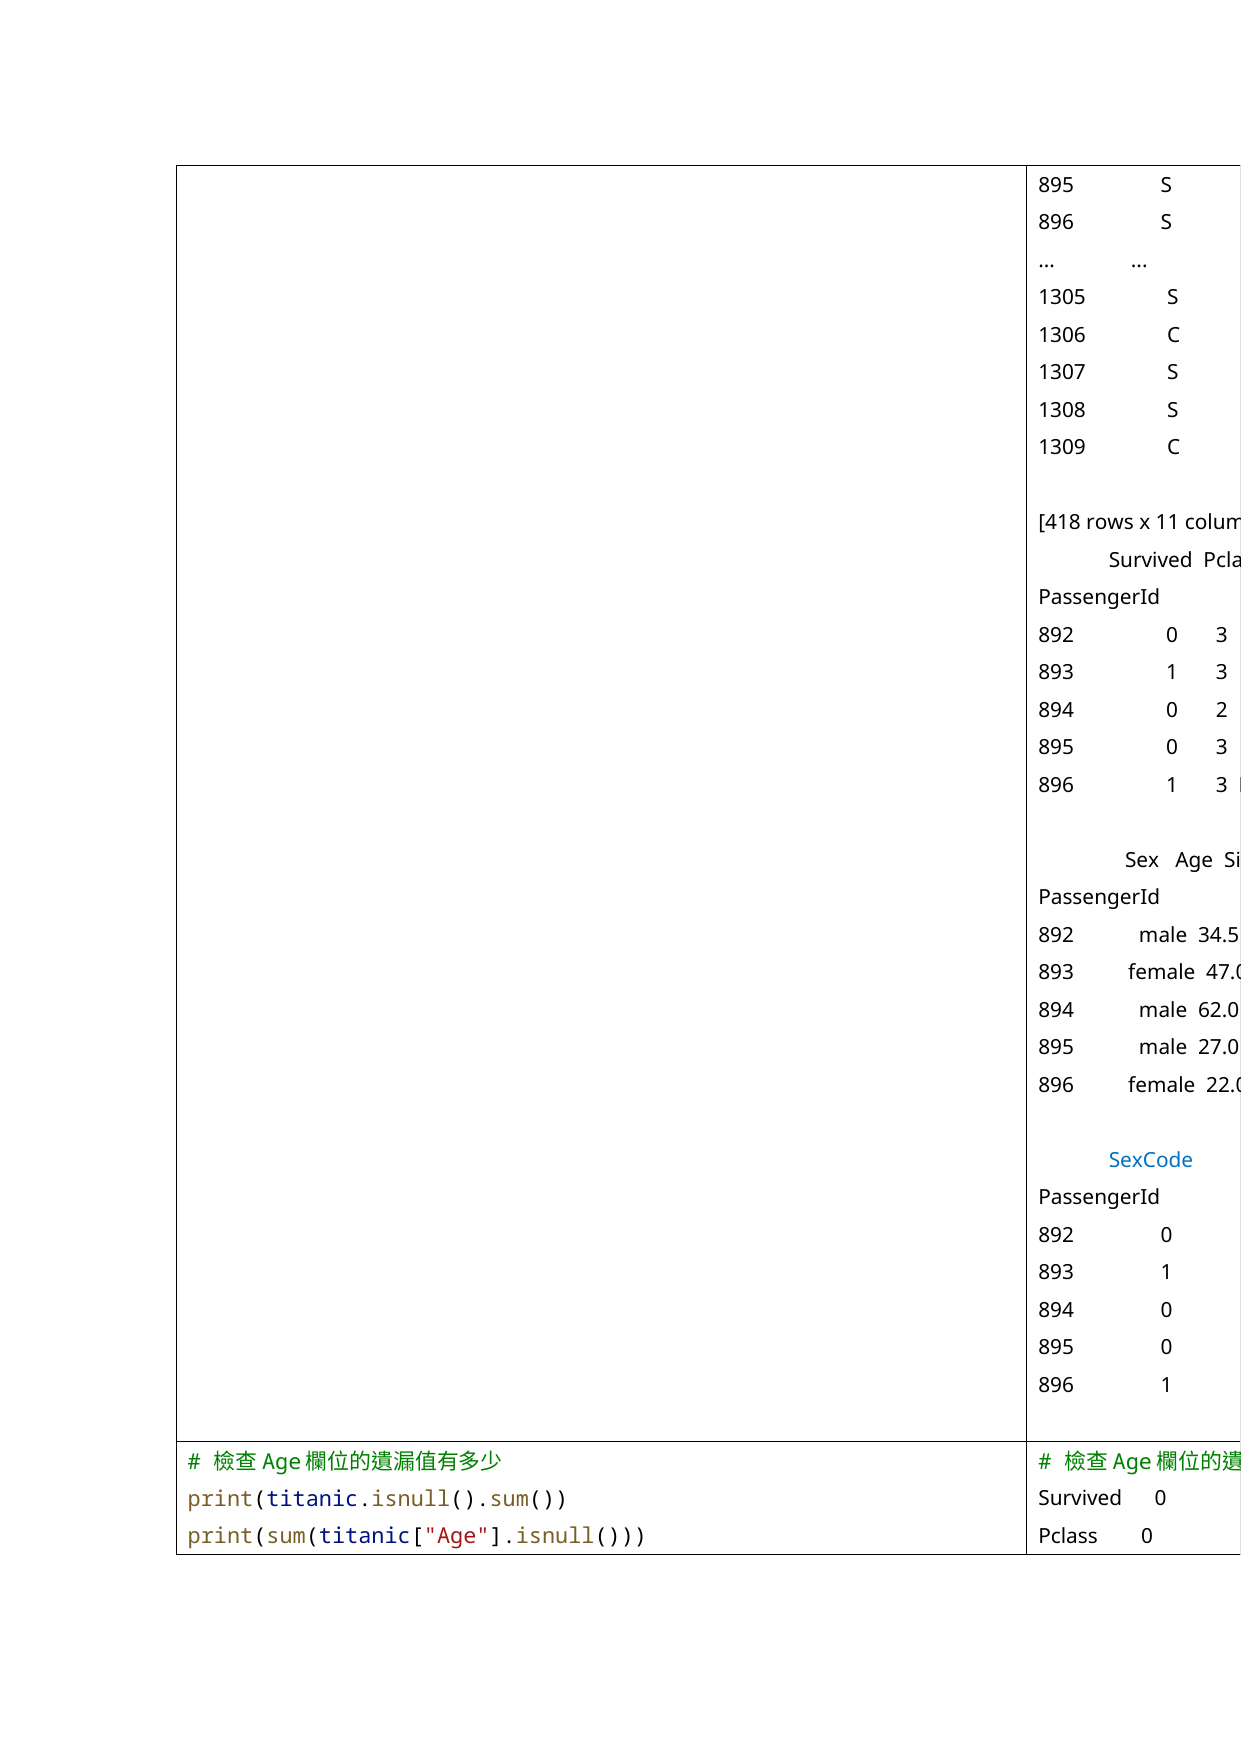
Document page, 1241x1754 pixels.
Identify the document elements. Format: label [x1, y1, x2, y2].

table_cell [1027, 1442, 1240, 1554]
table_header [1027, 166, 1240, 1441]
table_cell [177, 1442, 1026, 1554]
table_header [177, 166, 1026, 1441]
